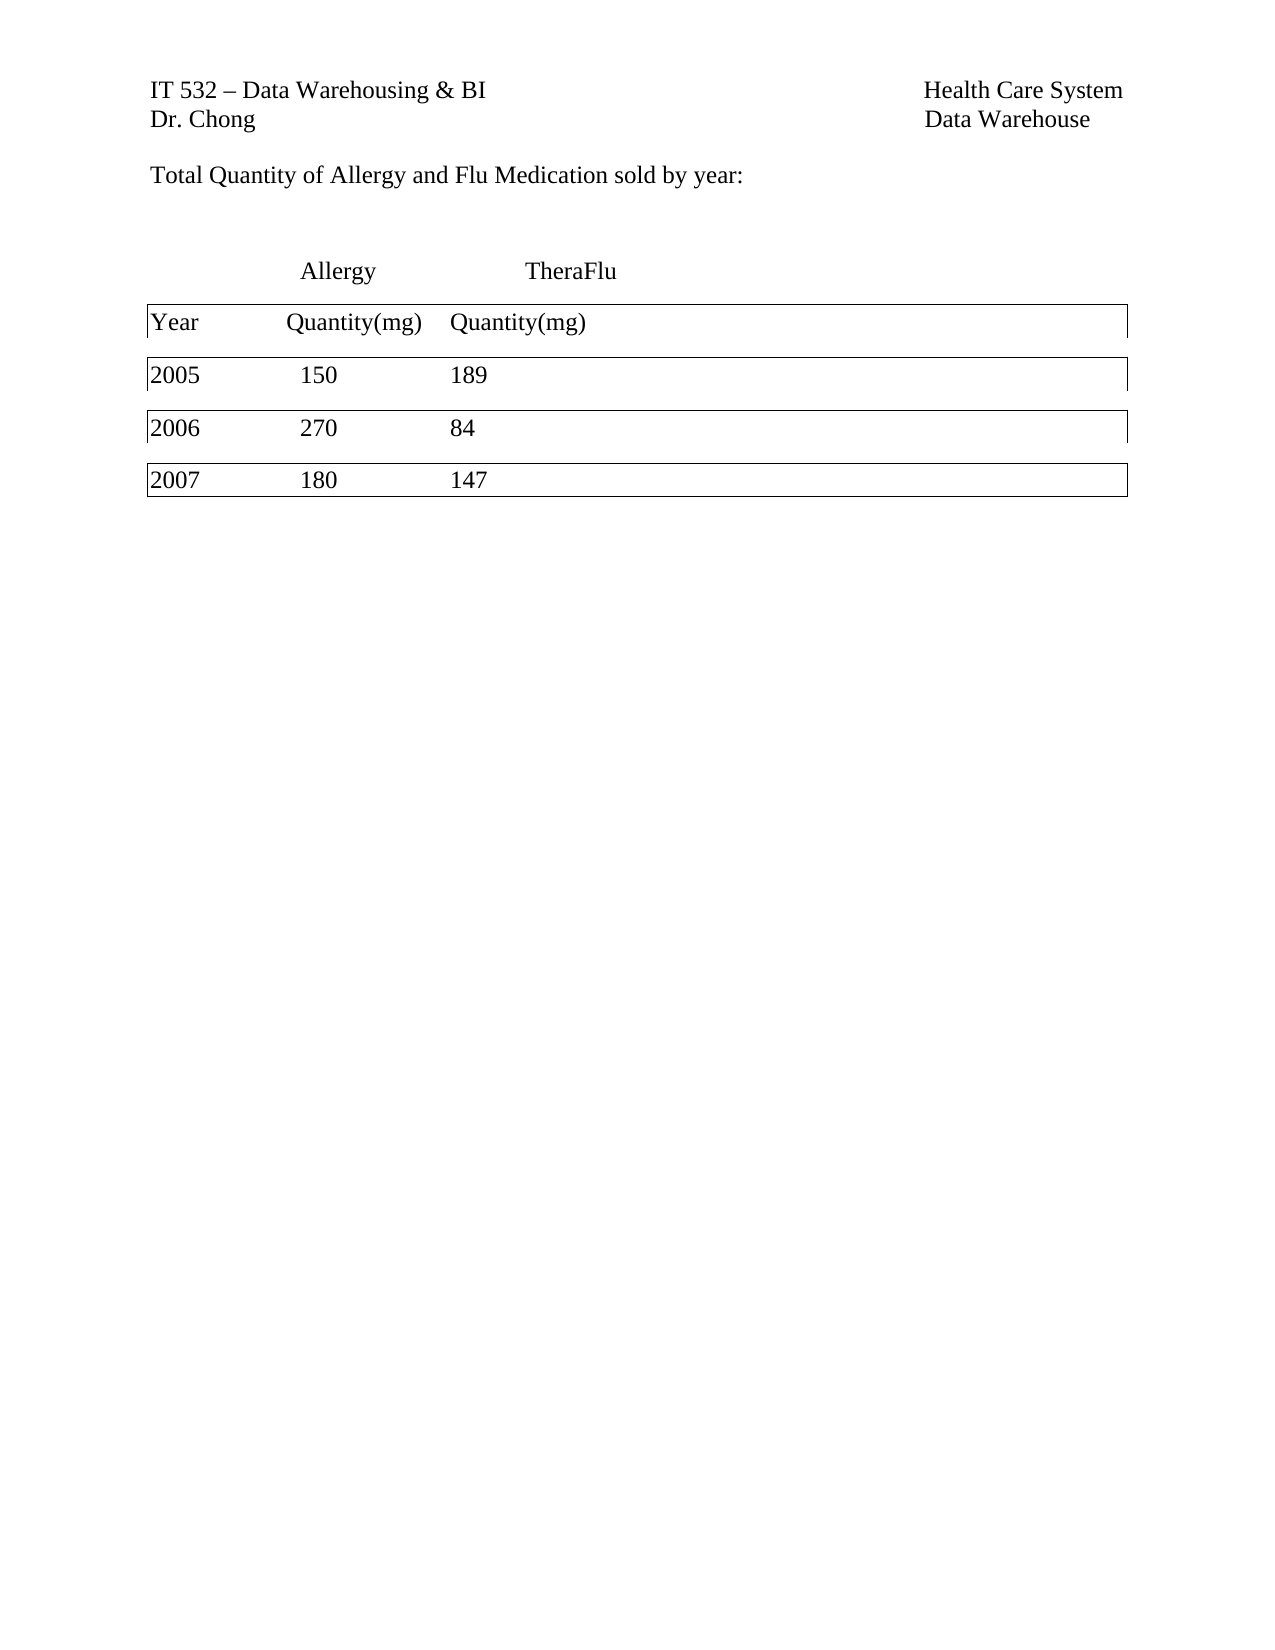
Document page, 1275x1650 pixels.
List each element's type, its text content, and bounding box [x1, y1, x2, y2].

text 2007 180 147 [148, 464, 1127, 496]
text 2005 150 189 [148, 358, 1127, 391]
text 2006 270 84 [148, 411, 1127, 443]
text Allergy TheraFlu [150, 256, 1125, 285]
text Total Quantity of Allergy and Flu Medication sold by year: [150, 161, 1125, 189]
text Year Quantity(mg) Quantity(mg) [148, 305, 1127, 338]
